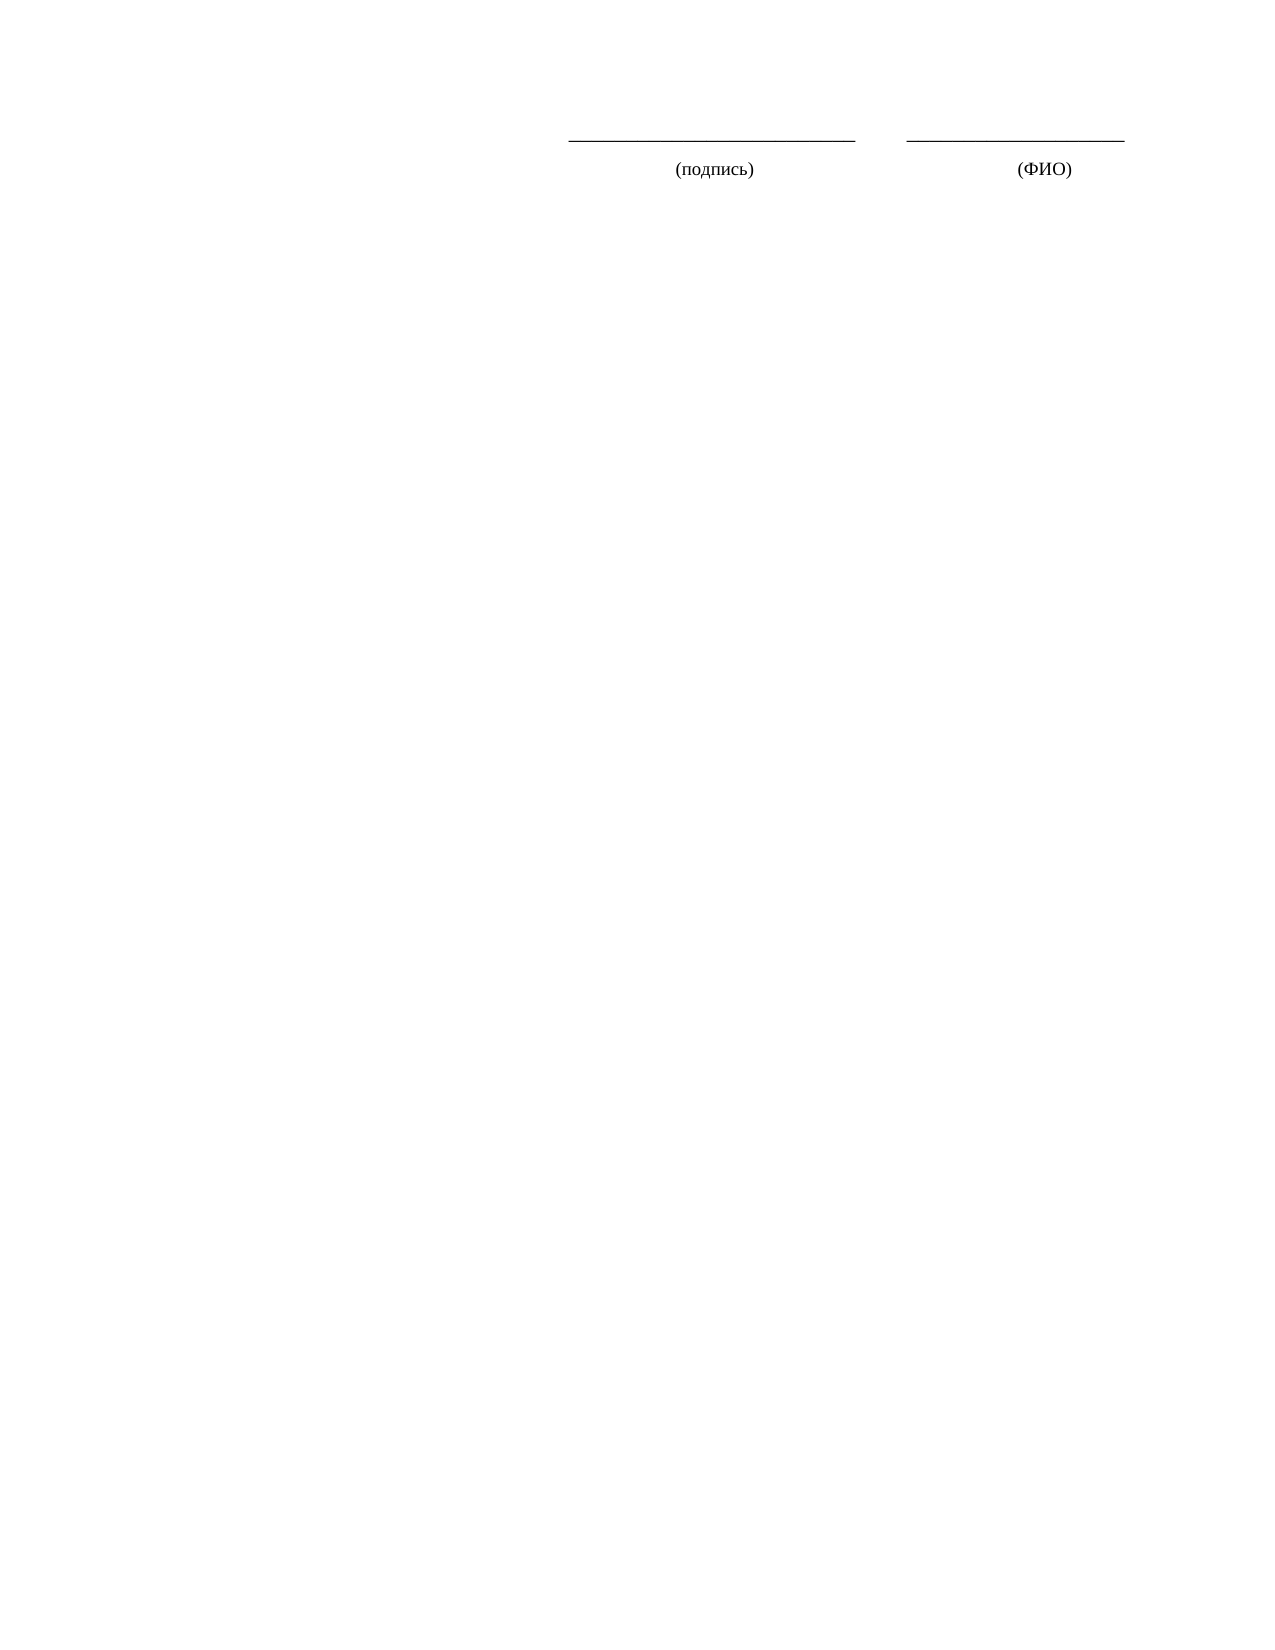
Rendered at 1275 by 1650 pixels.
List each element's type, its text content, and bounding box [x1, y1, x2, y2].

text _________________________ ___________________ [569, 118, 1186, 144]
text (подпись) (ФИО) [177, 158, 1186, 179]
